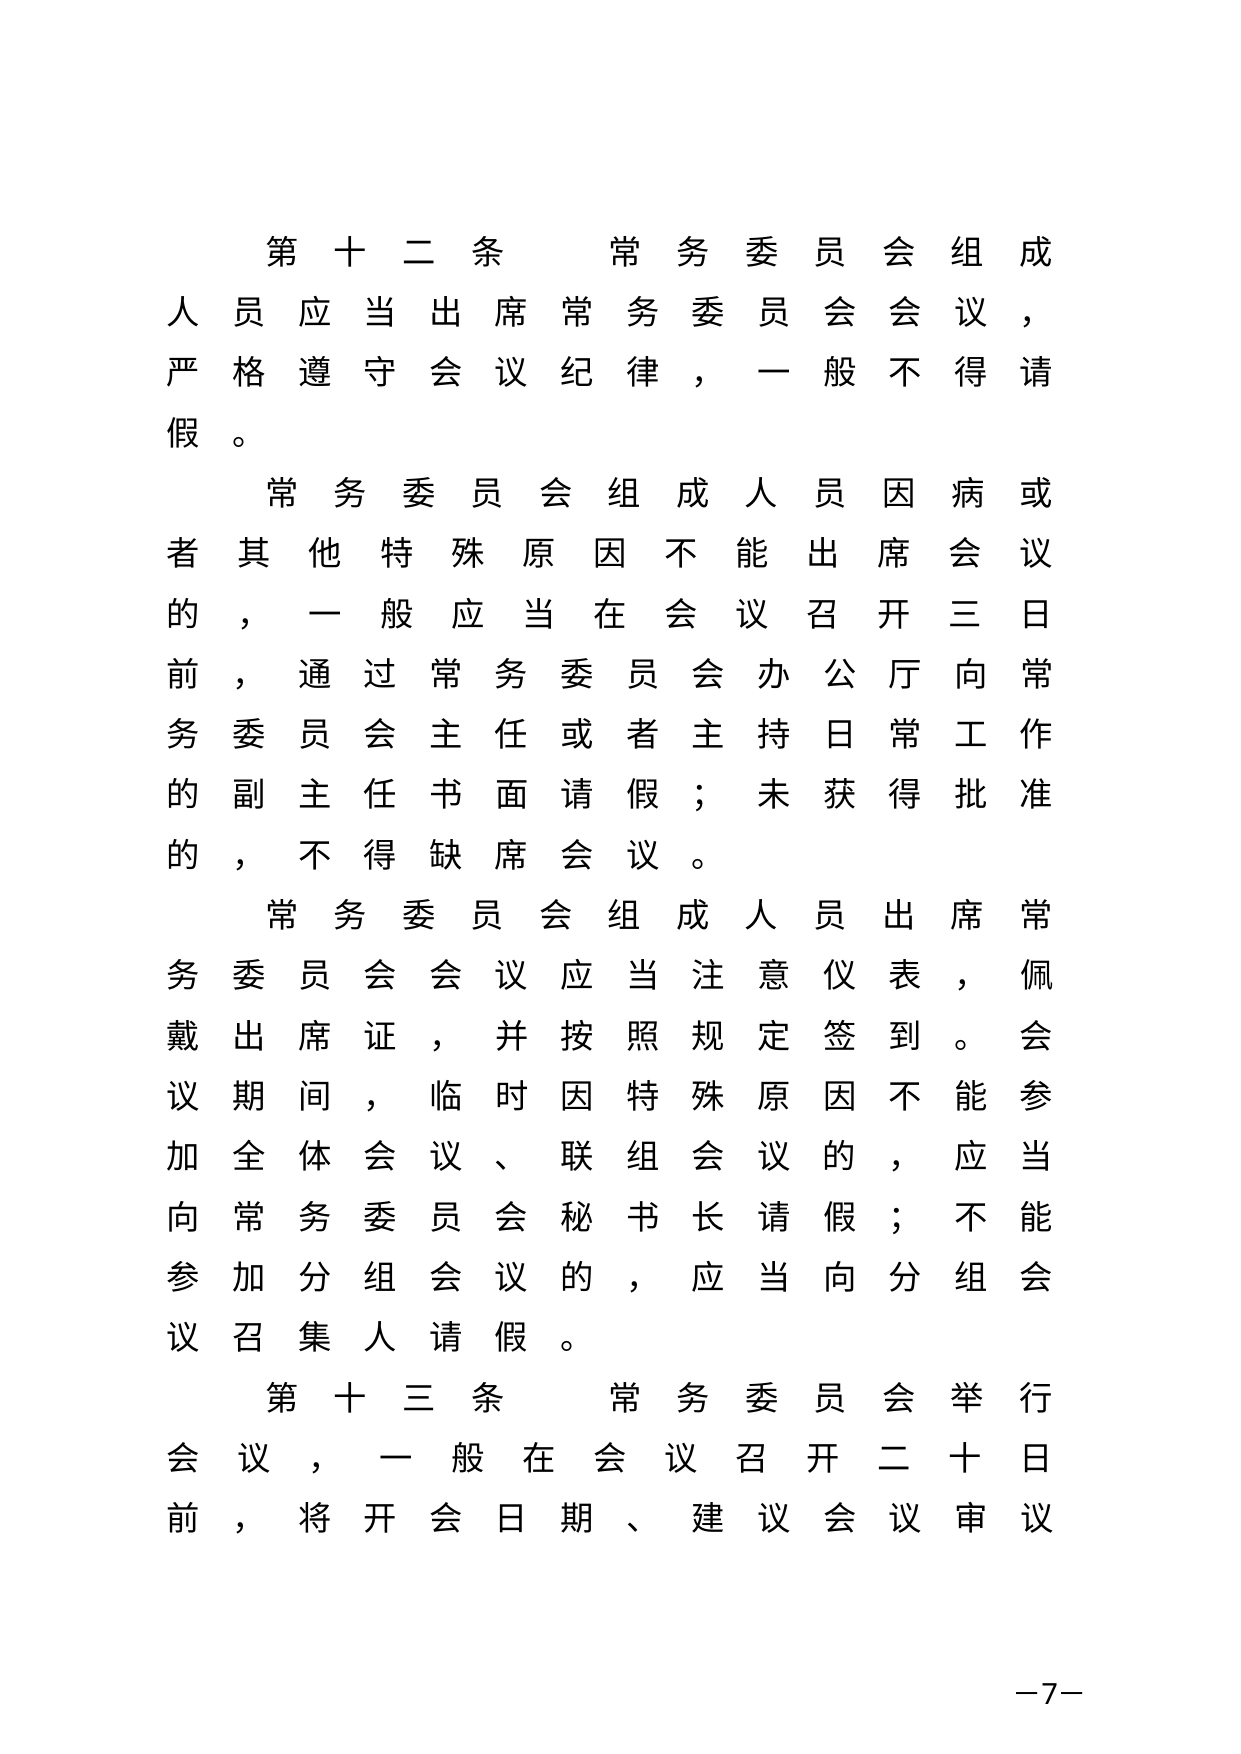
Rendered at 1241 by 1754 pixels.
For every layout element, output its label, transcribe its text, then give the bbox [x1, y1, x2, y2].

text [167, 1365, 1085, 1546]
text 常务委员会组成人员因病或者其他特殊原因不能出席会议的，一般应当在会议召开三日前，通过常务委员会办公厅向常务委员会主任或者主持日常工作的副主任书面请假；未获得批准的，不得缺席会议。 [167, 461, 1085, 883]
text 常务委员会组成人员出席常务委员会会议应当注意仪表，佩戴出席证，并按照规定签到。会议期间，临时因特殊原因不能参加全体会议、联组会议的，应当向常务委员会秘书长请假；不能参加分组会议的，应当向分组会议召集人请假。 [167, 883, 1085, 1365]
text 第十二条 常务委员会组成人员应当出席常务委员会会议，严格遵守会议纪律，一般不得请假。 [167, 219, 1085, 461]
